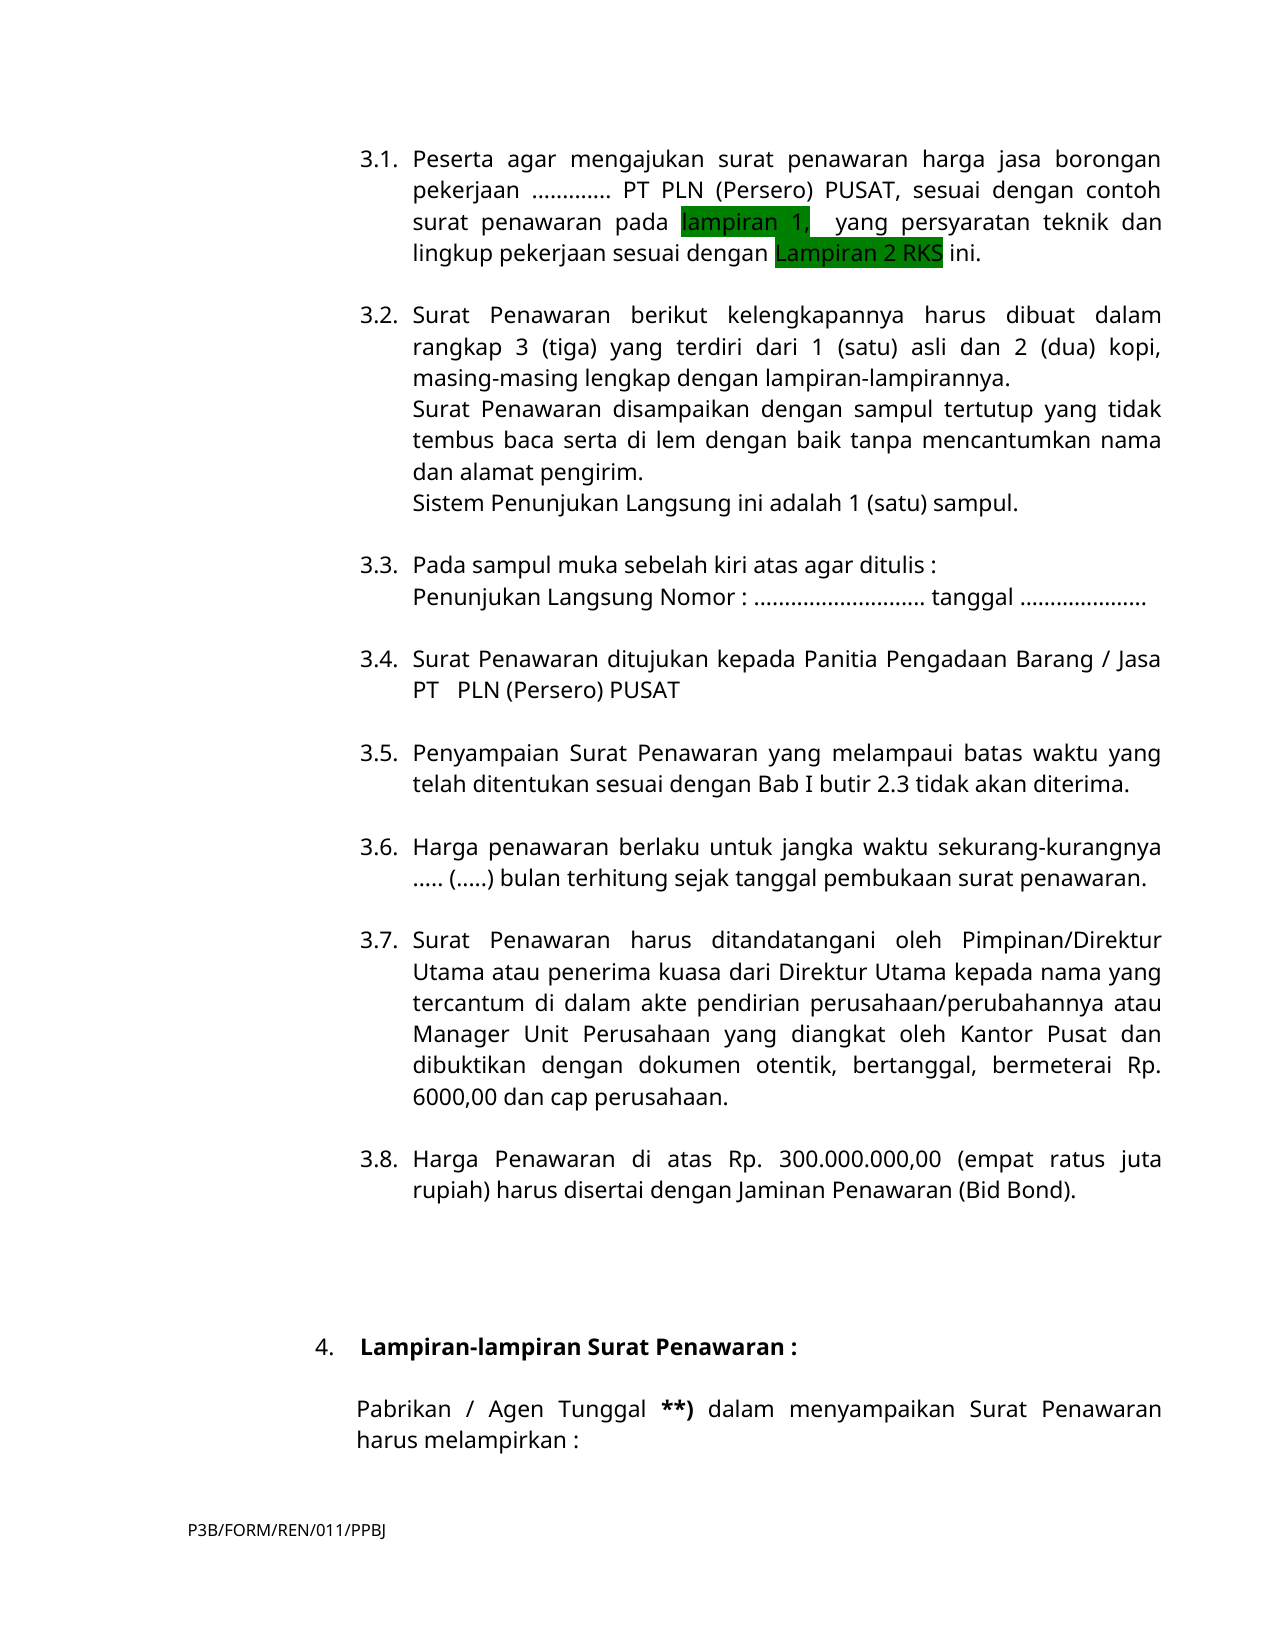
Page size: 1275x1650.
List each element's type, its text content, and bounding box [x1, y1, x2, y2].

list Peserta agar mengajukan surat penawaran harga jasa borongan pekerjaan ............. PT PLN (Persero) PUSAT, sesuai dengan contoh surat penawaran pada lampiran 1, yang persyaratan teknik dan lingkup pekerjaan sesuai dengan Lampiran 2 RKS ini. [360, 143, 1162, 268]
list Harga Penawaran di atas Rp. 300.000.000,00 (empat ratus juta rupiah) harus disertai dengan Jaminan Penawaran (Bid Bond). [360, 1143, 1162, 1206]
text Sistem Penunjukan Langsung ini adalah 1 (satu) sampul. [412, 487, 1162, 518]
list Lampiran-lampiran Surat Penawaran : [315, 1331, 1162, 1362]
list Penyampaian Surat Penawaran yang melampaui batas waktu yang telah ditentukan sesuai dengan Bab I butir 2.3 tidak akan diterima. [360, 737, 1162, 799]
text Surat Penawaran disampaikan dengan sampul tertutup yang tidak tembus baca serta di lem dengan baik tanpa mencantumkan nama dan alamat pengirim. [412, 393, 1162, 487]
text Pabrikan / Agen Tunggal **) dalam menyampaikan Surat Penawaran harus melampirkan : [356, 1393, 1162, 1456]
list Surat Penawaran harus ditandatangani oleh Pimpinan/Direktur Utama atau penerima kuasa dari Direktur Utama kepada nama yang tercantum di dalam akte pendirian perusahaan/perubahannya atau Manager Unit Perusahaan yang diangkat oleh Kantor Pusat dan dibuktikan dengan dokumen otentik, bertanggal, bermeterai Rp. 6000,00 dan cap perusahaan. [360, 924, 1162, 1112]
list Pada sampul muka sebelah kiri atas agar ditulis : [360, 549, 1162, 581]
text Penunjukan Langsung Nomor : ............................ tanggal ………………... [412, 581, 1162, 612]
list Surat Penawaran berikut kelengkapannya harus dibuat dalam rangkap 3 (tiga) yang terdiri dari 1 (satu) asli dan 2 (dua) kopi, masing-masing lengkap dengan lampiran-lampirannya. [360, 299, 1162, 393]
list Surat Penawaran ditujukan kepada Panitia Pengadaan Barang / Jasa PT PLN (Persero) PUSAT [360, 643, 1162, 706]
list Harga penawaran berlaku untuk jangka waktu sekurang-kurangnya ..... (.....) bulan terhitung sejak tanggal pembukaan surat penawaran. [360, 831, 1162, 893]
